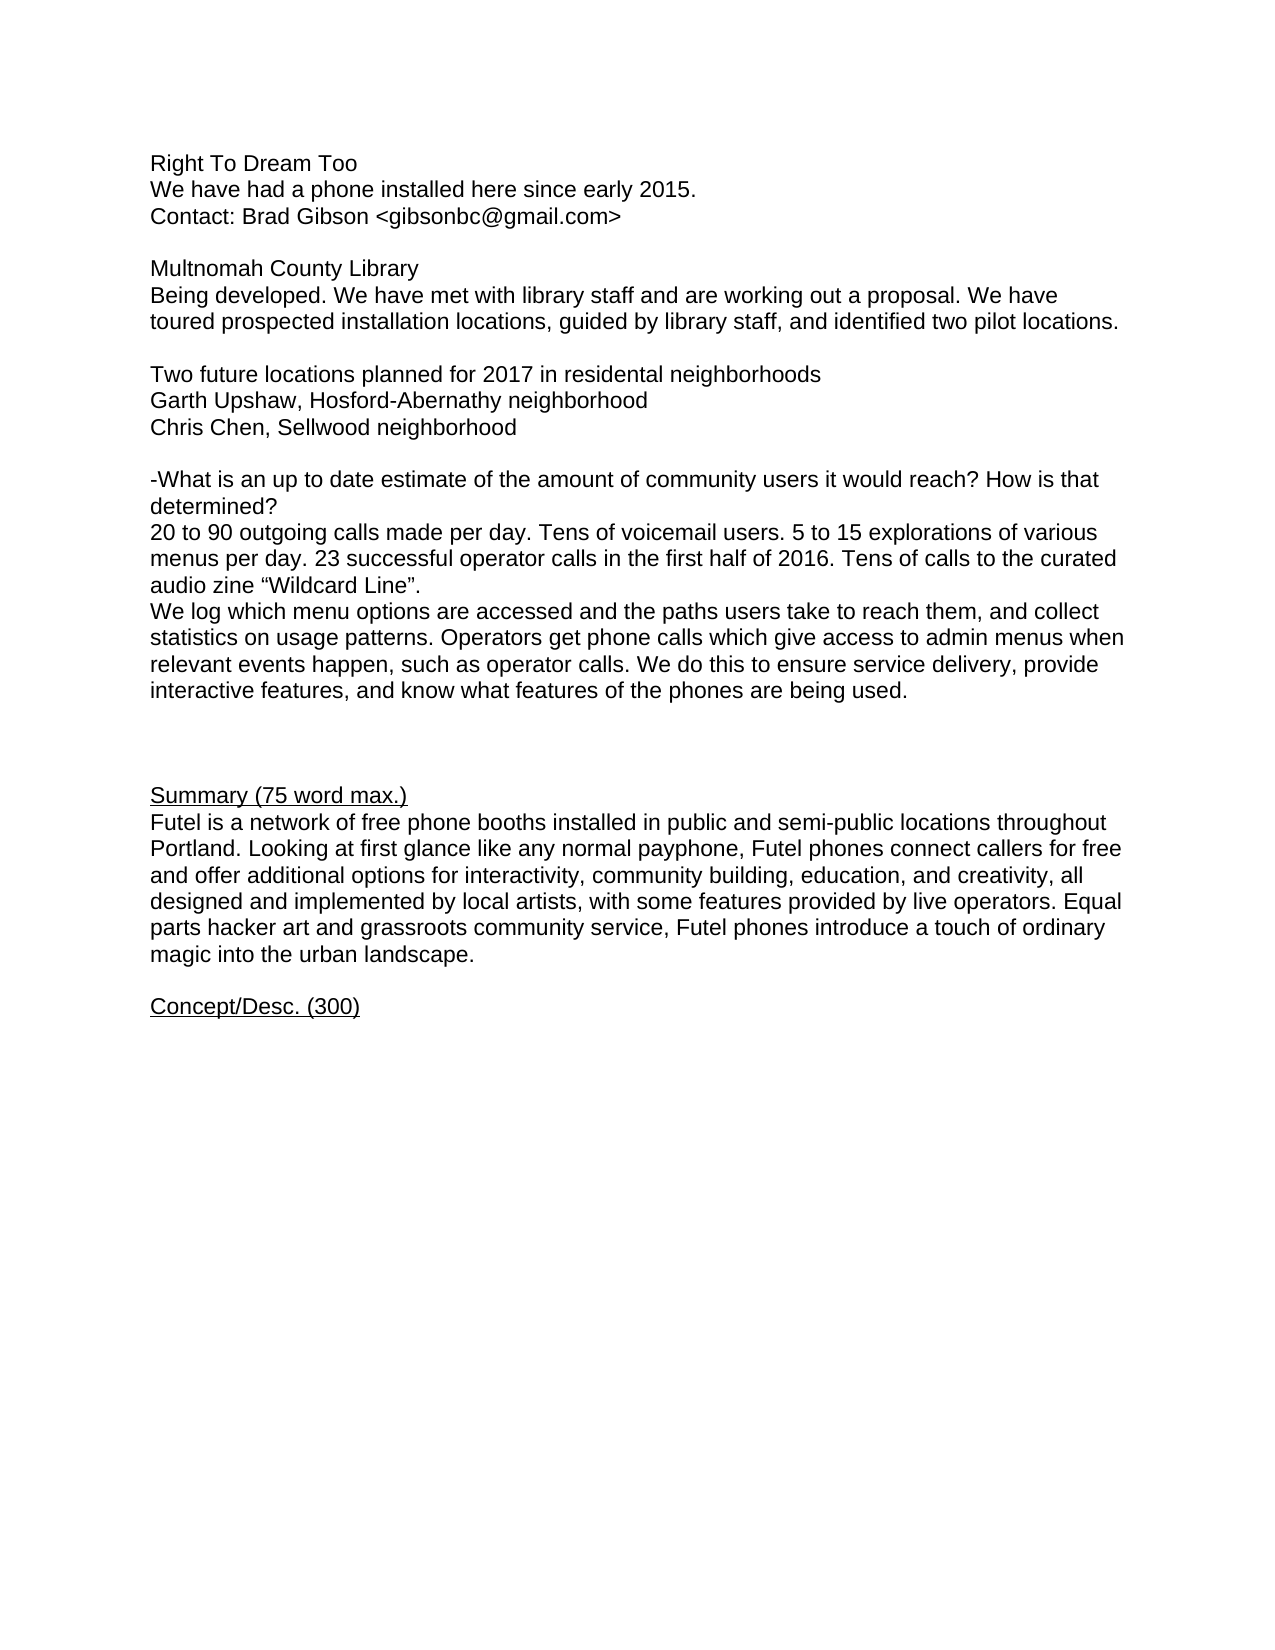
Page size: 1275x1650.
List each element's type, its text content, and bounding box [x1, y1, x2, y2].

text We have had a phone installed here since early 2015. [150, 176, 1125, 203]
text Summary (75 word max.) [150, 782, 1125, 809]
text Multnomah County Library [150, 255, 1125, 282]
text Futel is a network of free phone booths installed in public and semi-public locations throughout Portland. Looking at first glance like any normal payphone, Futel phones connect callers for free and offer additional options for interactivity, community building, education, and creativity, all designed and implemented by local artists, with some features provided by live operators. Equal parts hacker art and grassroots community service, Futel phones introduce a touch of ordinary magic into the urban landscape. [150, 809, 1125, 967]
text Right To Dream Too [150, 150, 1125, 176]
text Two future locations planned for 2017 in residental neighborhoods [150, 361, 1125, 387]
text Contact: Brad Gibson <gibsonbc@gmail.com> [150, 203, 1125, 229]
text Being developed. We have met with library staff and are working out a proposal. We have toured prospected installation locations, guided by library staff, and identified two pilot locations. [150, 282, 1125, 334]
text 20 to 90 outgoing calls made per day. Tens of voicemail users. 5 to 15 explorations of various menus per day. 23 successful operator calls in the first half of 2016. Tens of calls to the curated audio zine “Wildcard Line”. [150, 519, 1125, 598]
text -What is an up to date estimate of the amount of community users it would reach? How is that determined? [150, 466, 1125, 519]
text Chris Chen, Sellwood neighborhood [150, 413, 1125, 440]
text We log which menu options are accessed and the paths users take to reach them, and collect statistics on usage patterns. Operators get phone calls which give access to admin menus when relevant events happen, such as operator calls. We do this to ensure service delivery, provide interactive features, and know what features of the phones are being used. [150, 598, 1125, 703]
text Concept/Desc. (300) [150, 993, 1125, 1020]
text Garth Upshaw, Hosford-Abernathy neighborhood [150, 387, 1125, 413]
